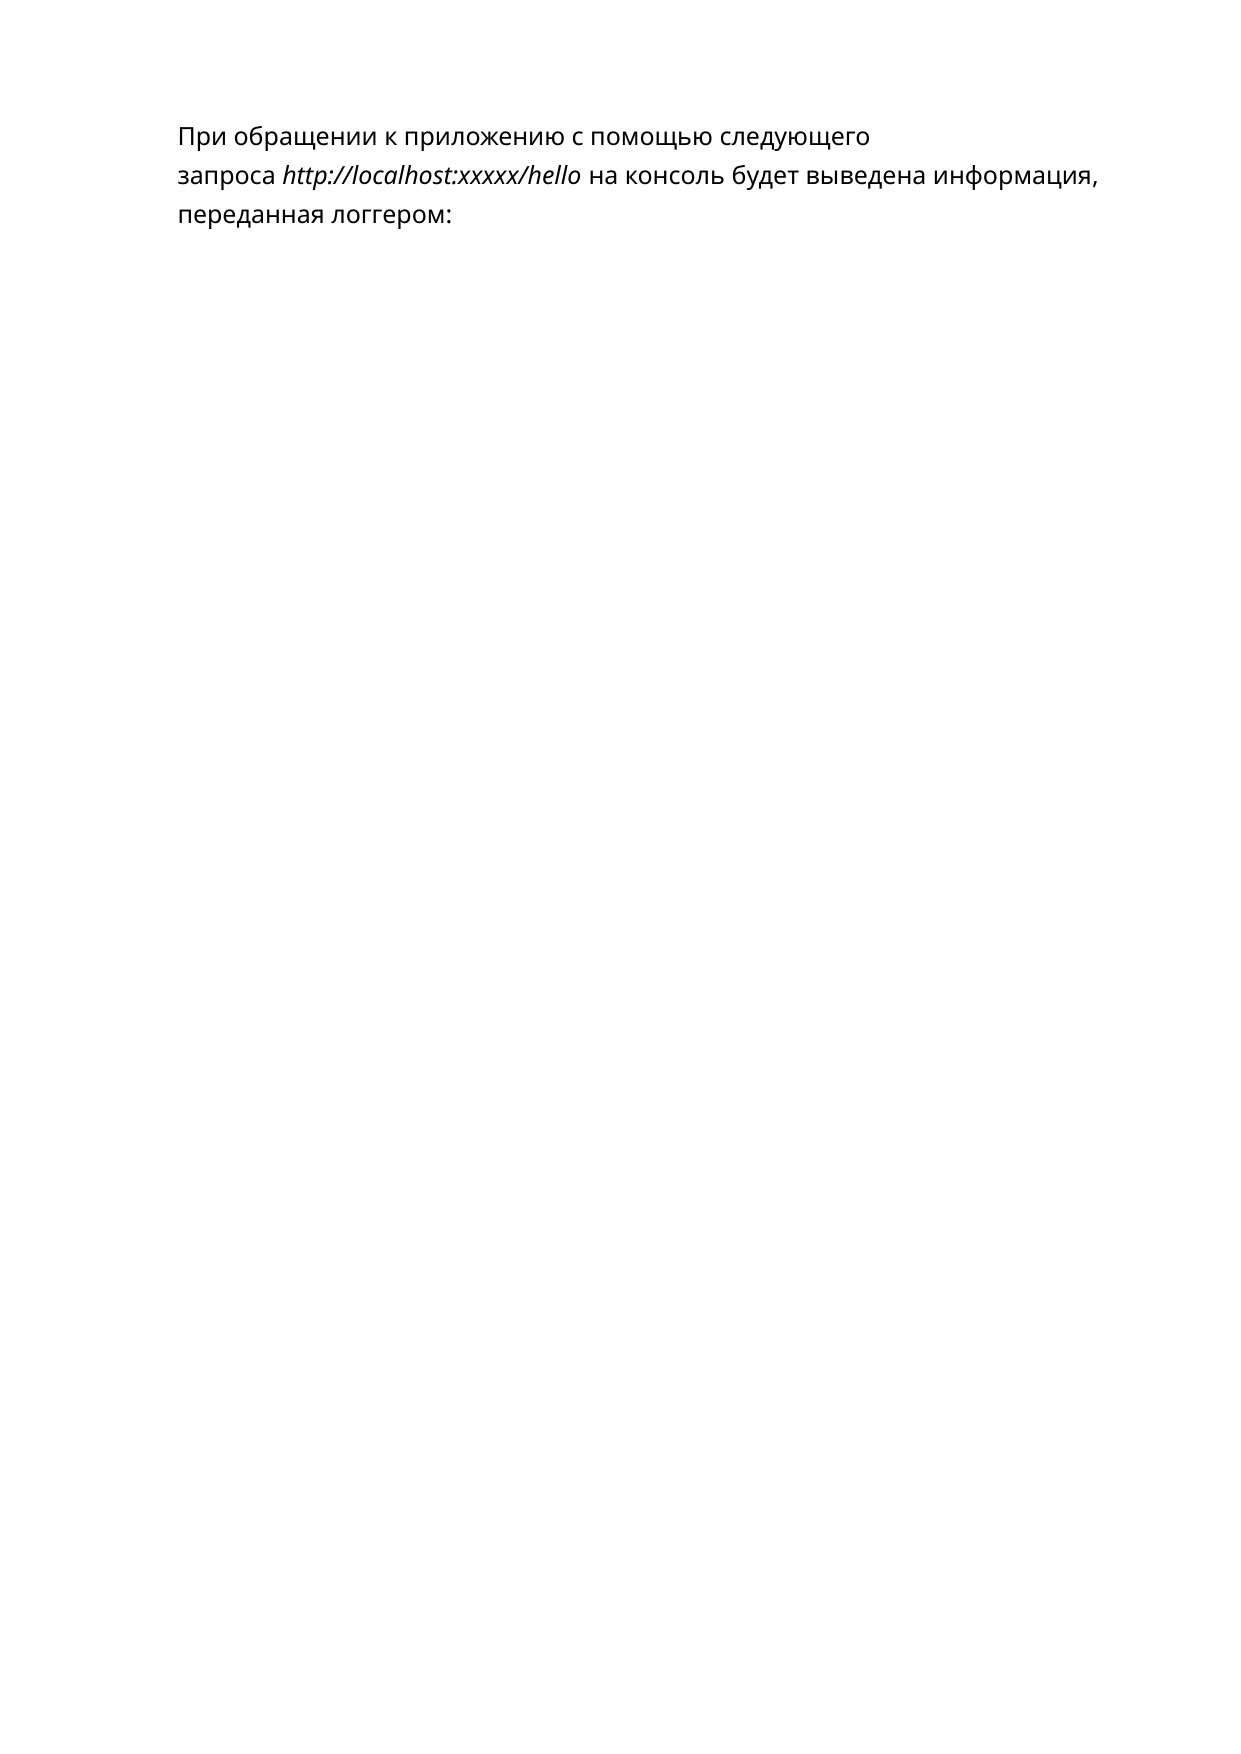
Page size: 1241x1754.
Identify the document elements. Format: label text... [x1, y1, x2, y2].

text При обращении к приложению с помощью следующего запроса http://localhost:xxxxx/hello на консоль будет выведена информация, переданная логгером: [177, 118, 1152, 231]
